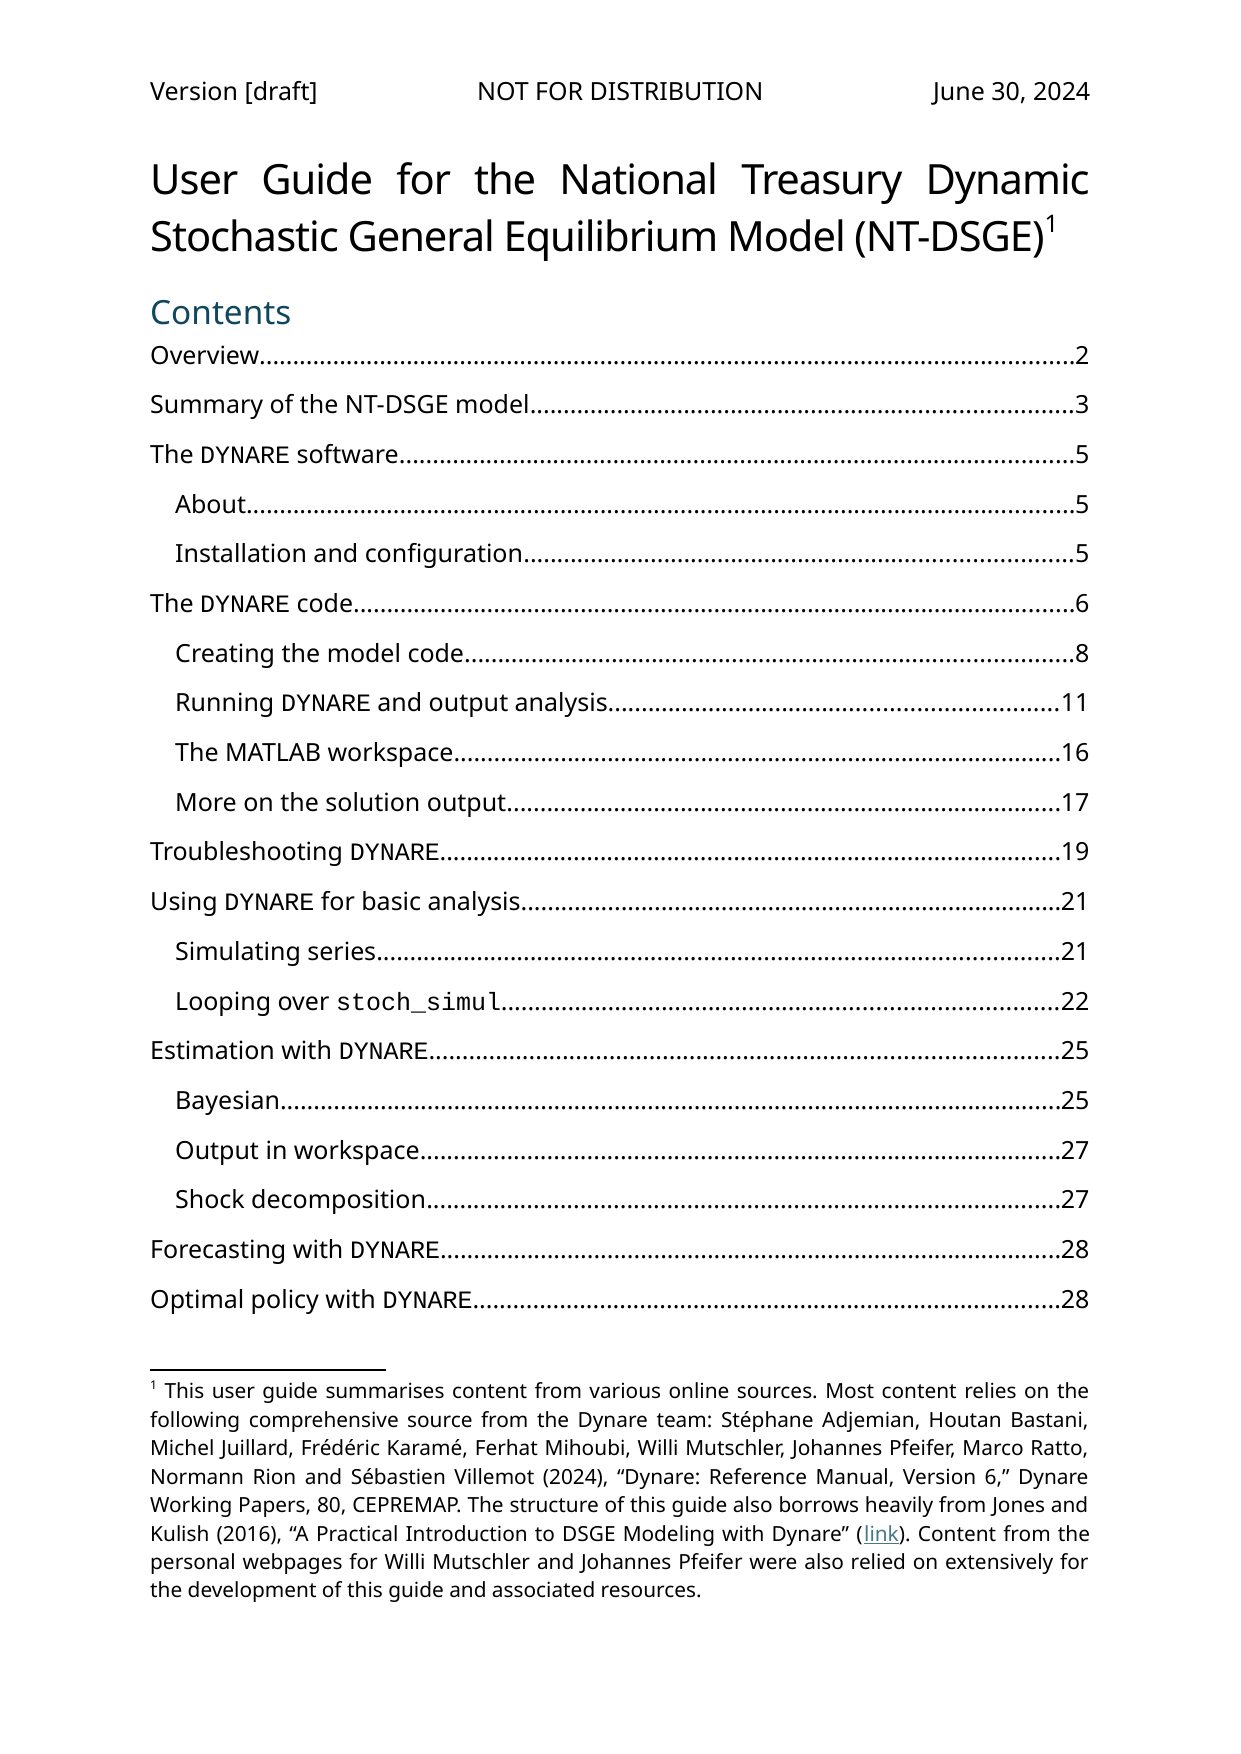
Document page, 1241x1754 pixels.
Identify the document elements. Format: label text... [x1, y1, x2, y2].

title User Guide for the National Treasury Dynamic Stochastic General Equilibrium Model (NT-DSGE) [150, 150, 1090, 263]
